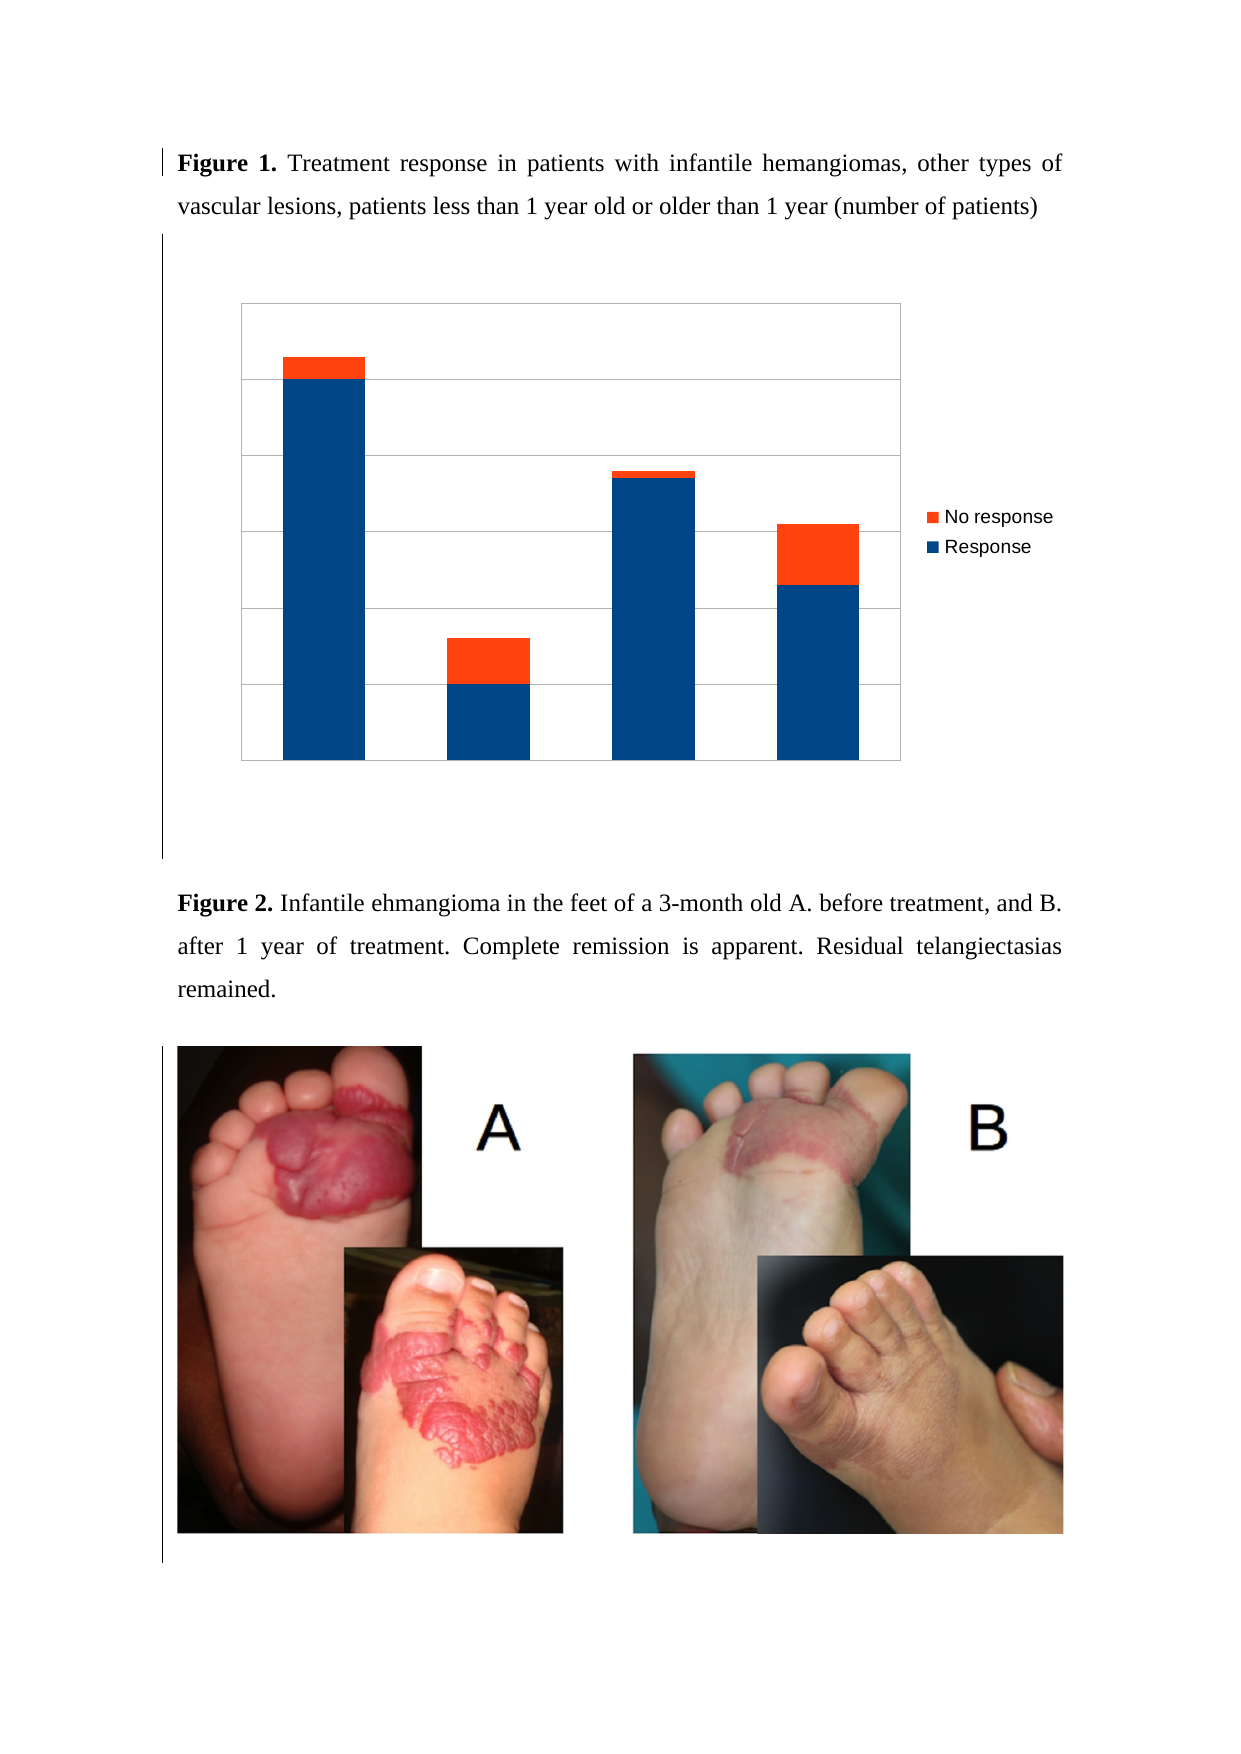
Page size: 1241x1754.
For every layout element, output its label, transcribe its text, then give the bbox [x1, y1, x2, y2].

text Figure 2. Infantile ehmangioma in the feet of a 3-month old A. before treatment, and B. after 1 year of treatment. Complete remission is apparent. Residual telangiectasias remained. [177, 888, 1063, 1003]
text Figure 1. Treatment response in patients with infantile hemangiomas, other types of vascular lesions, patients less than 1 year old or older than 1 year (number of patients) [177, 148, 1063, 219]
picture [177, 1046, 1064, 1534]
